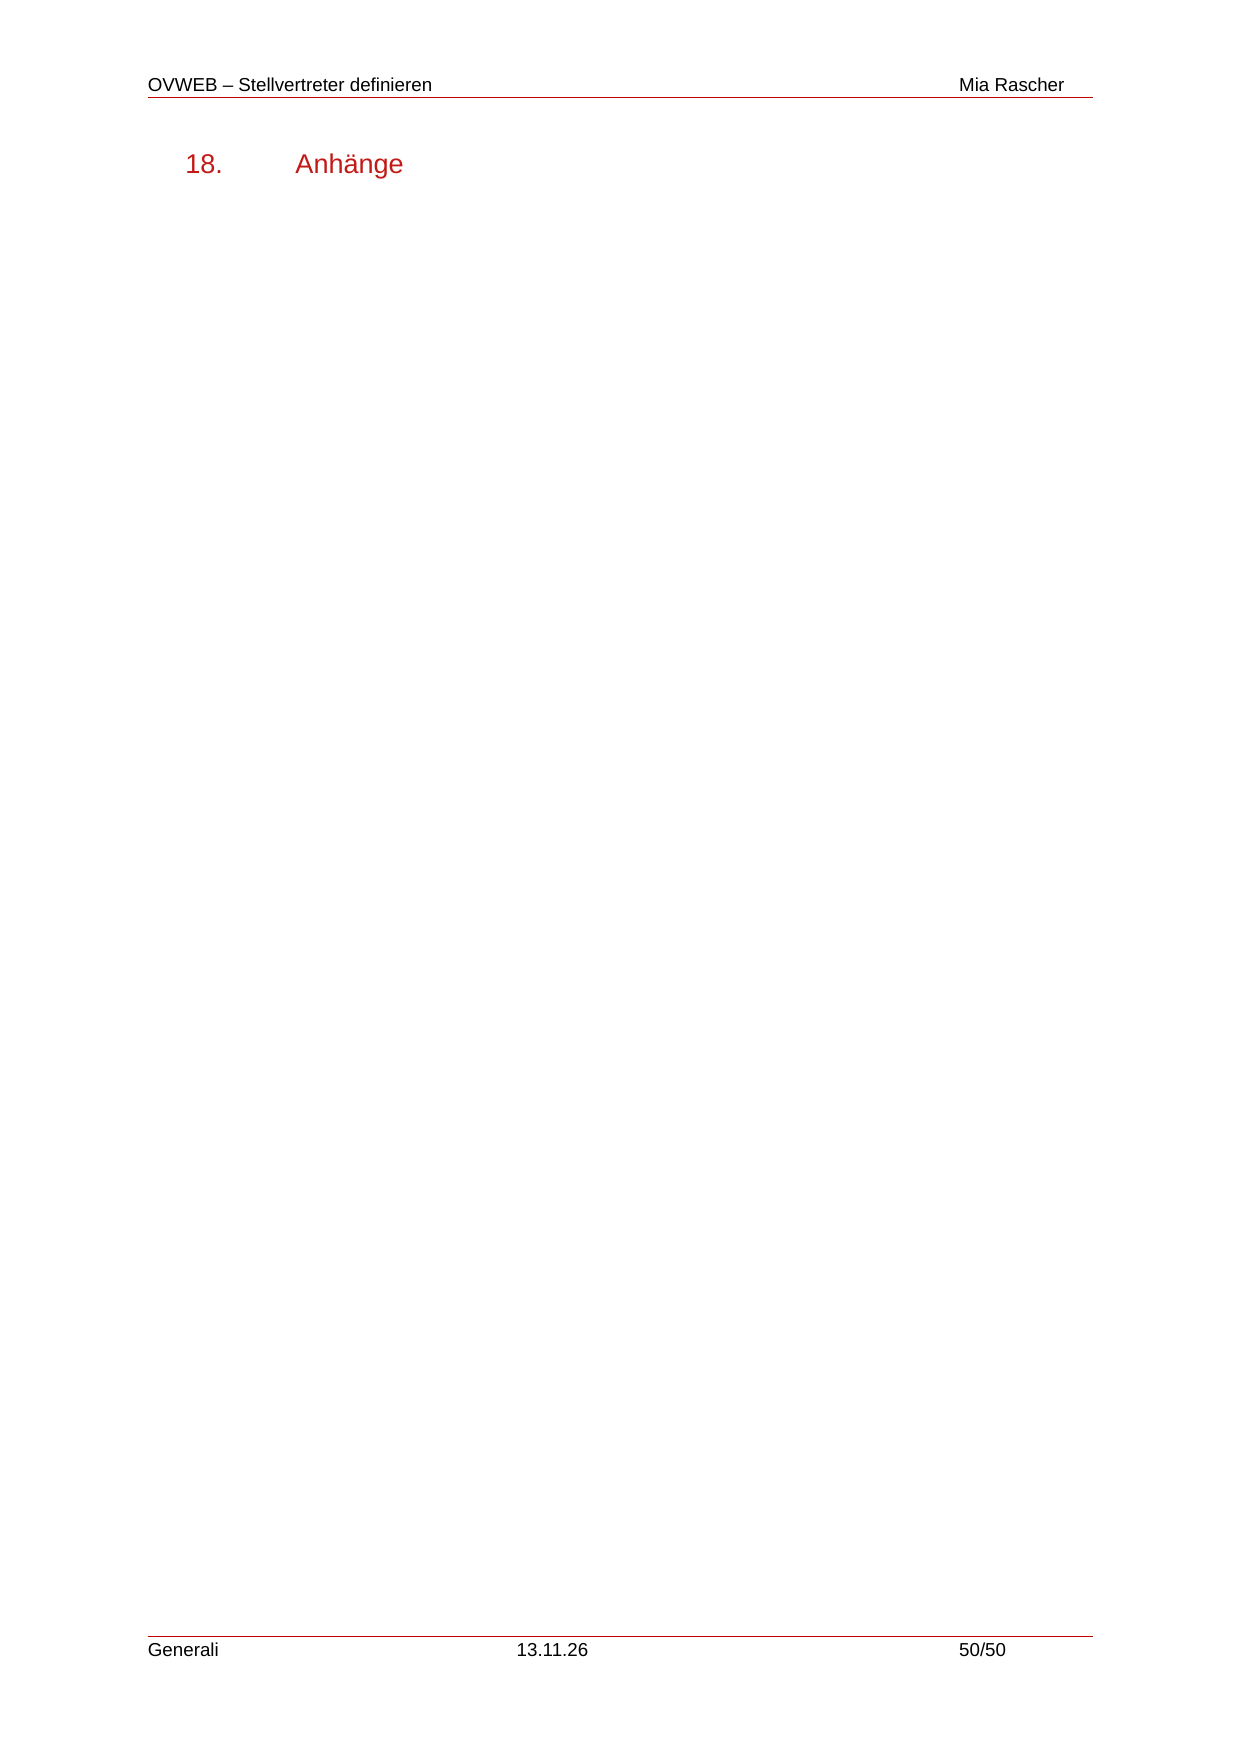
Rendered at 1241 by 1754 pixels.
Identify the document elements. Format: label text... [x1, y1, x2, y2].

subtitle Anhänge [185, 148, 1093, 179]
